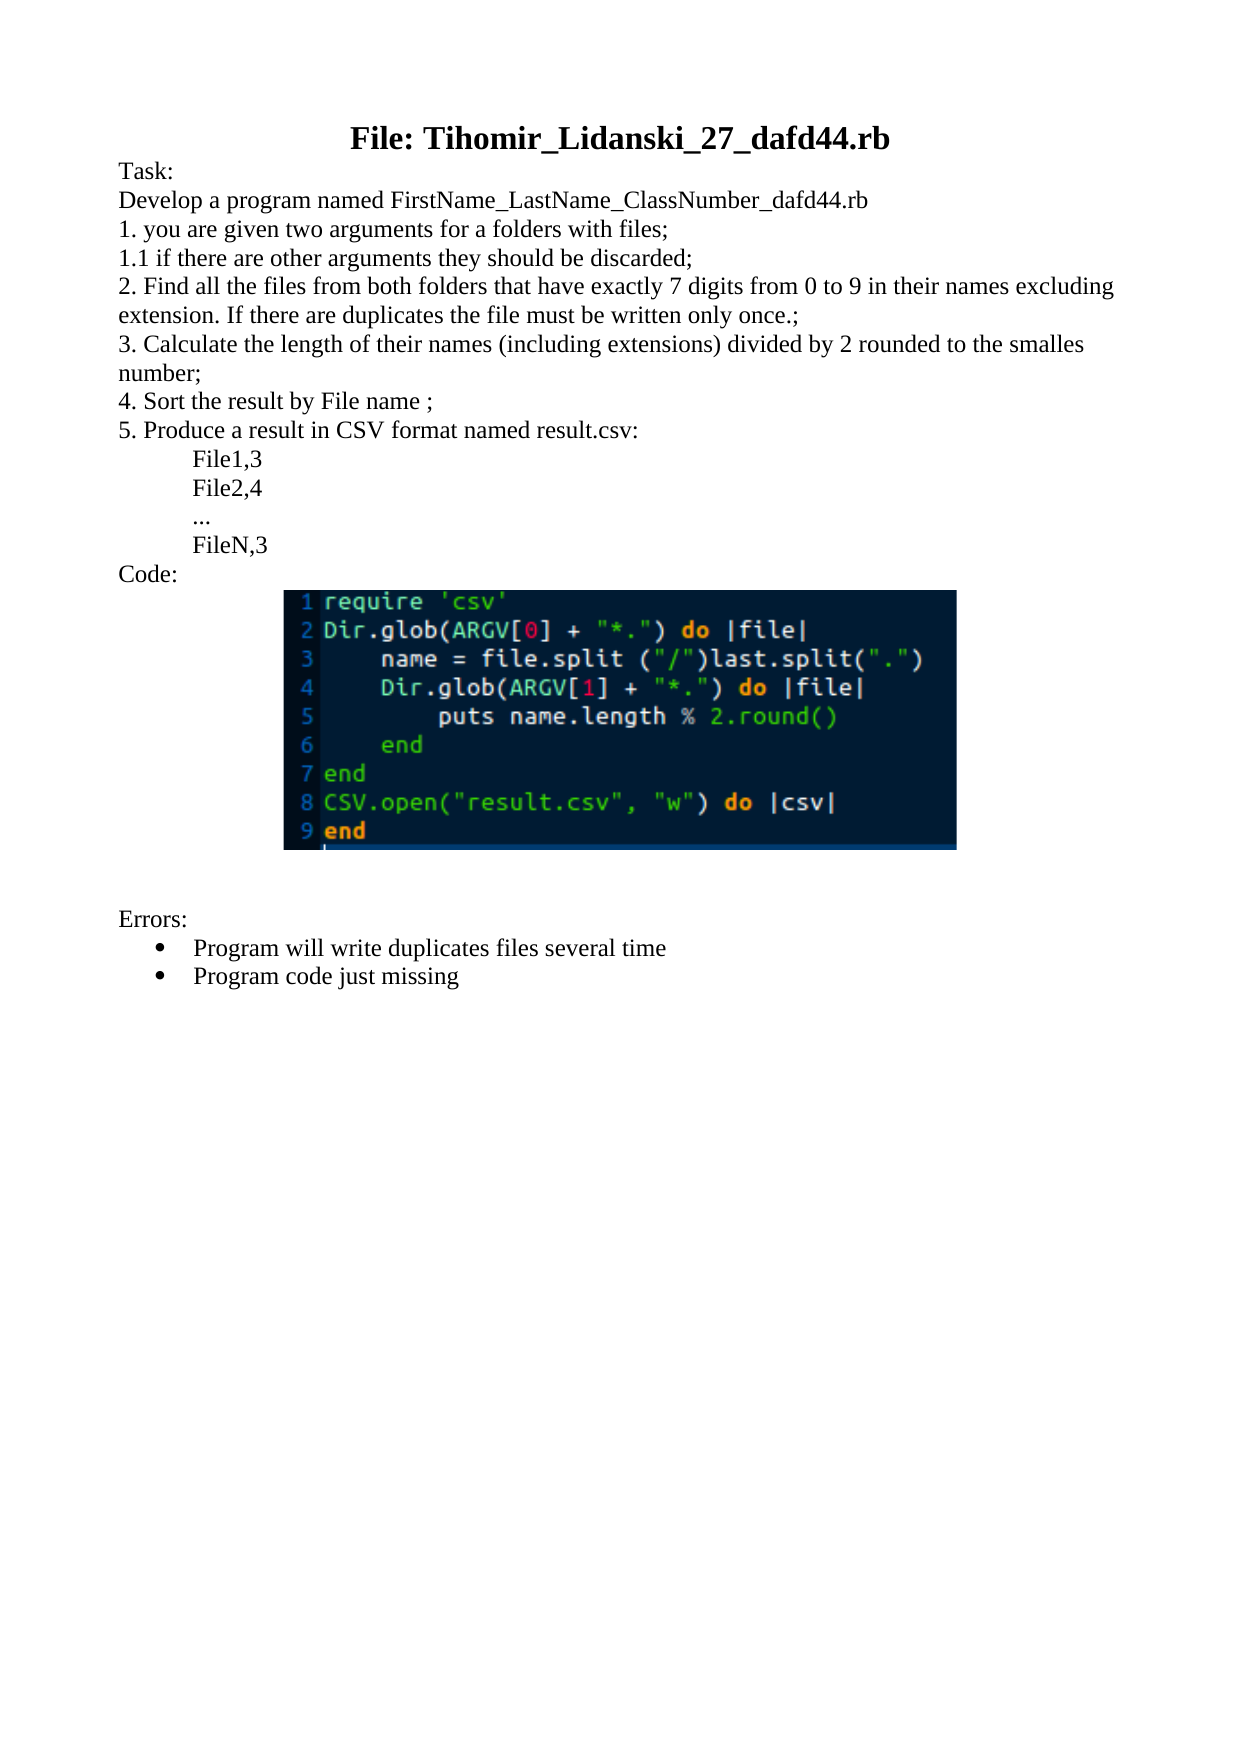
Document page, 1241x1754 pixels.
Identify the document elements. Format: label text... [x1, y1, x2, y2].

text 1. you are given two arguments for a folders with files; [118, 214, 1122, 243]
text FileN,3 [118, 530, 1122, 559]
text Code: [118, 559, 1122, 588]
text File: Tihomir_Lidanski_27_dafd44.rb [118, 118, 1122, 156]
picture [283, 590, 957, 850]
list Program code just missing [156, 961, 1122, 990]
text File2,4 [118, 473, 1122, 501]
text File1,3 [118, 444, 1122, 473]
text 1.1 if there are other arguments they should be discarded; [118, 243, 1122, 271]
text Errors: [118, 904, 1122, 933]
text 4. Sort the result by File name ; [118, 386, 1122, 415]
text ... [118, 501, 1122, 530]
text Develop a program named FirstName_LastName_ClassNumber_dafd44.rb [118, 185, 1122, 214]
text 3. Calculate the length of their names (including extensions) divided by 2 rounded to the smalles number; [118, 329, 1122, 386]
text Task: [118, 156, 1122, 185]
text 2. Find all the files from both folders that have exactly 7 digits from 0 to 9 in their names excluding extension. If there are duplicates the file must be written only once.; [118, 271, 1122, 329]
text 5. Produce a result in CSV format named result.csv: [118, 415, 1122, 444]
list Program will write duplicates files several time [156, 933, 1122, 961]
